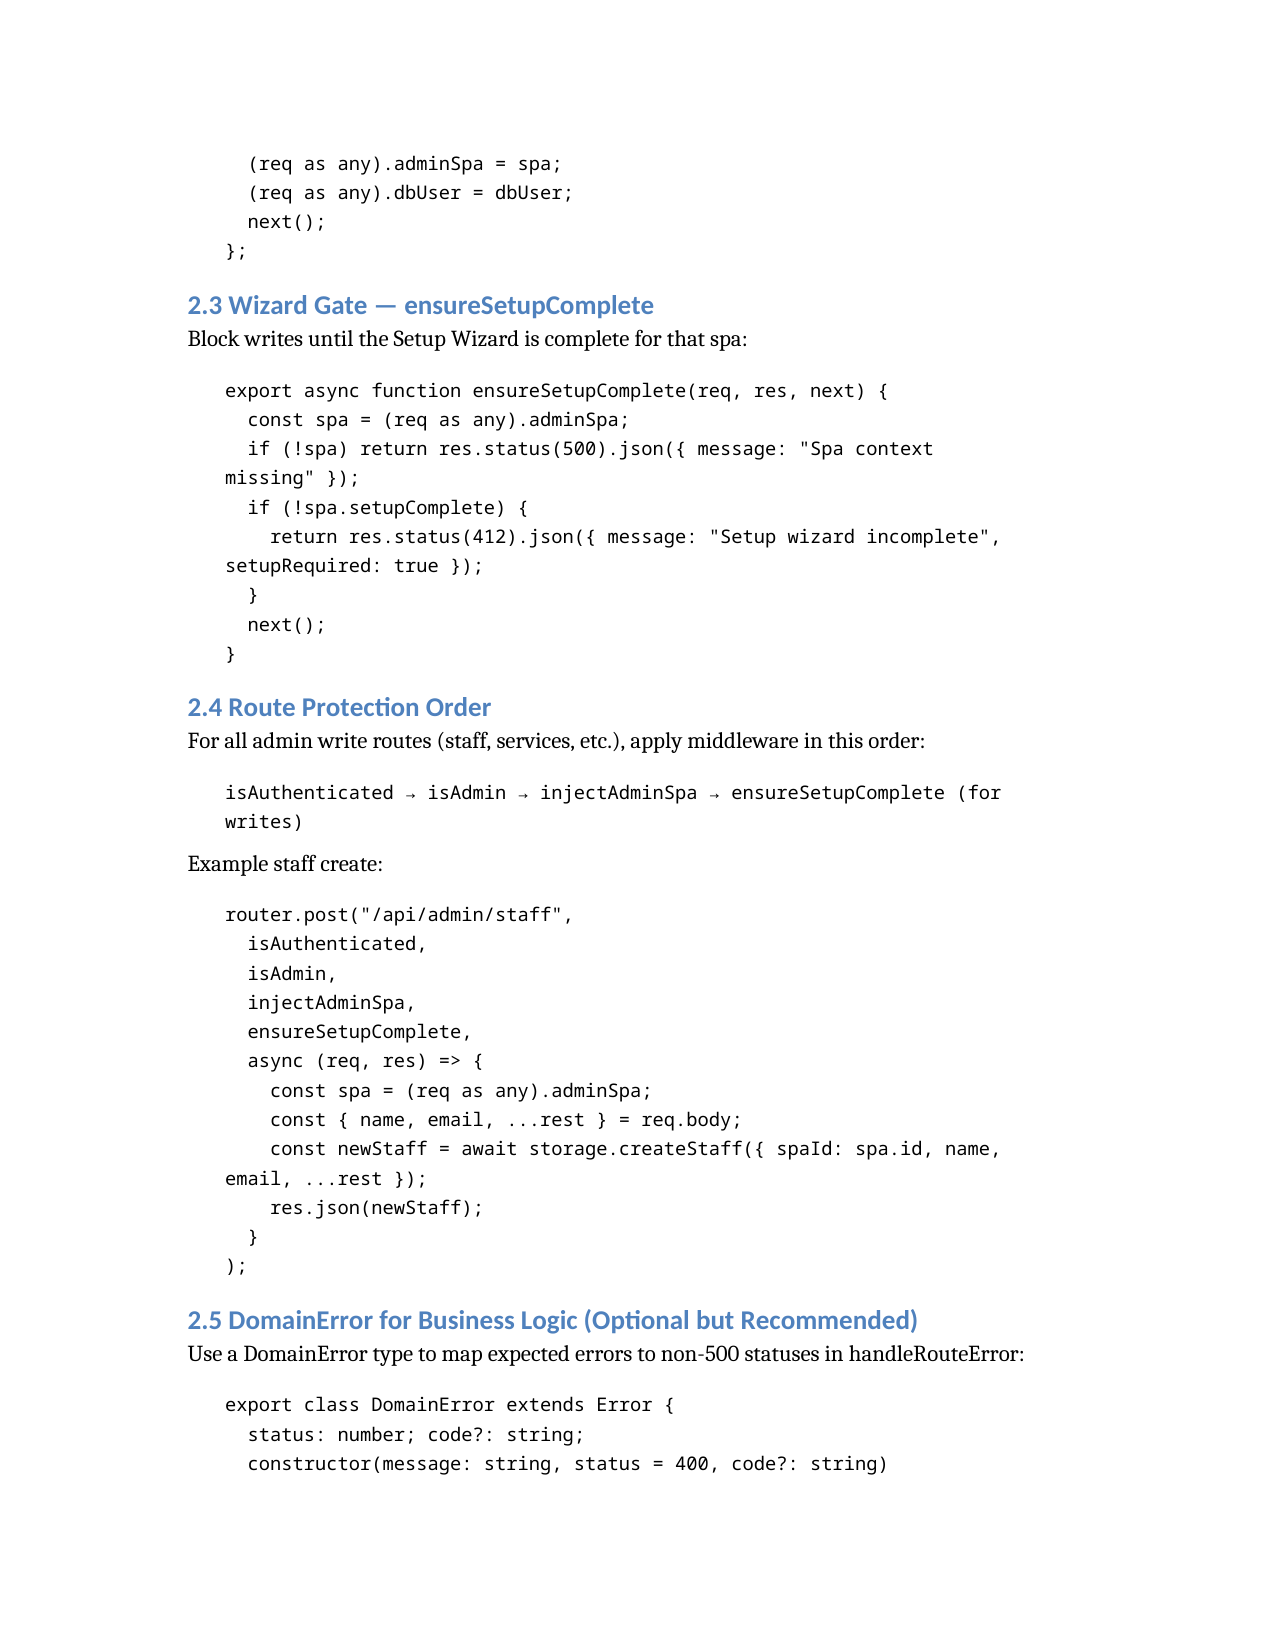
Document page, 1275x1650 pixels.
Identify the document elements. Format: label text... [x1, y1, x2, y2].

text router.post("/api/admin/staff", isAuthenticated, isAdmin, injectAdminSpa, ensureSetupComplete, async (req, res) => { const spa = (req as any).adminSpa; const { name, email, ...rest } = req.body; const newStaff = await storage.createStaff({ spaId: spa.id, name, email, ...rest }); res.json(newStaff); } ); [225, 901, 1050, 1278]
text For all admin write routes (staff, services, etc.), apply middleware in this order: [187, 728, 1087, 755]
subtitle 2.3 Wizard Gate — ensureSetupComplete [187, 288, 1087, 321]
text Block writes until the Setup Wizard is complete for that spa: [187, 326, 1087, 352]
text isAuthenticated → isAdmin → injectAdminSpa → ensureSetupComplete (for writes) [225, 779, 1050, 834]
subtitle 2.4 Route Protection Order [187, 690, 1087, 723]
text Example staff create: [187, 850, 1087, 877]
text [225, 1392, 1050, 1476]
subtitle 2.5 DomainError for Business Logic (Optional but Recommended) [187, 1303, 1087, 1336]
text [225, 150, 1050, 263]
text Use a DomainError type to map expected errors to non-500 statuses in handleRouteError: [187, 1341, 1087, 1367]
text export async function ensureSetupComplete(req, res, next) { const spa = (req as any).adminSpa; if (!spa) return res.status(500).json({ message: "Spa context missing" }); if (!spa.setupComplete) { return res.status(412).json({ message: "Setup wizard incomplete", setupRequired: true }); } next(); } [225, 377, 1050, 666]
